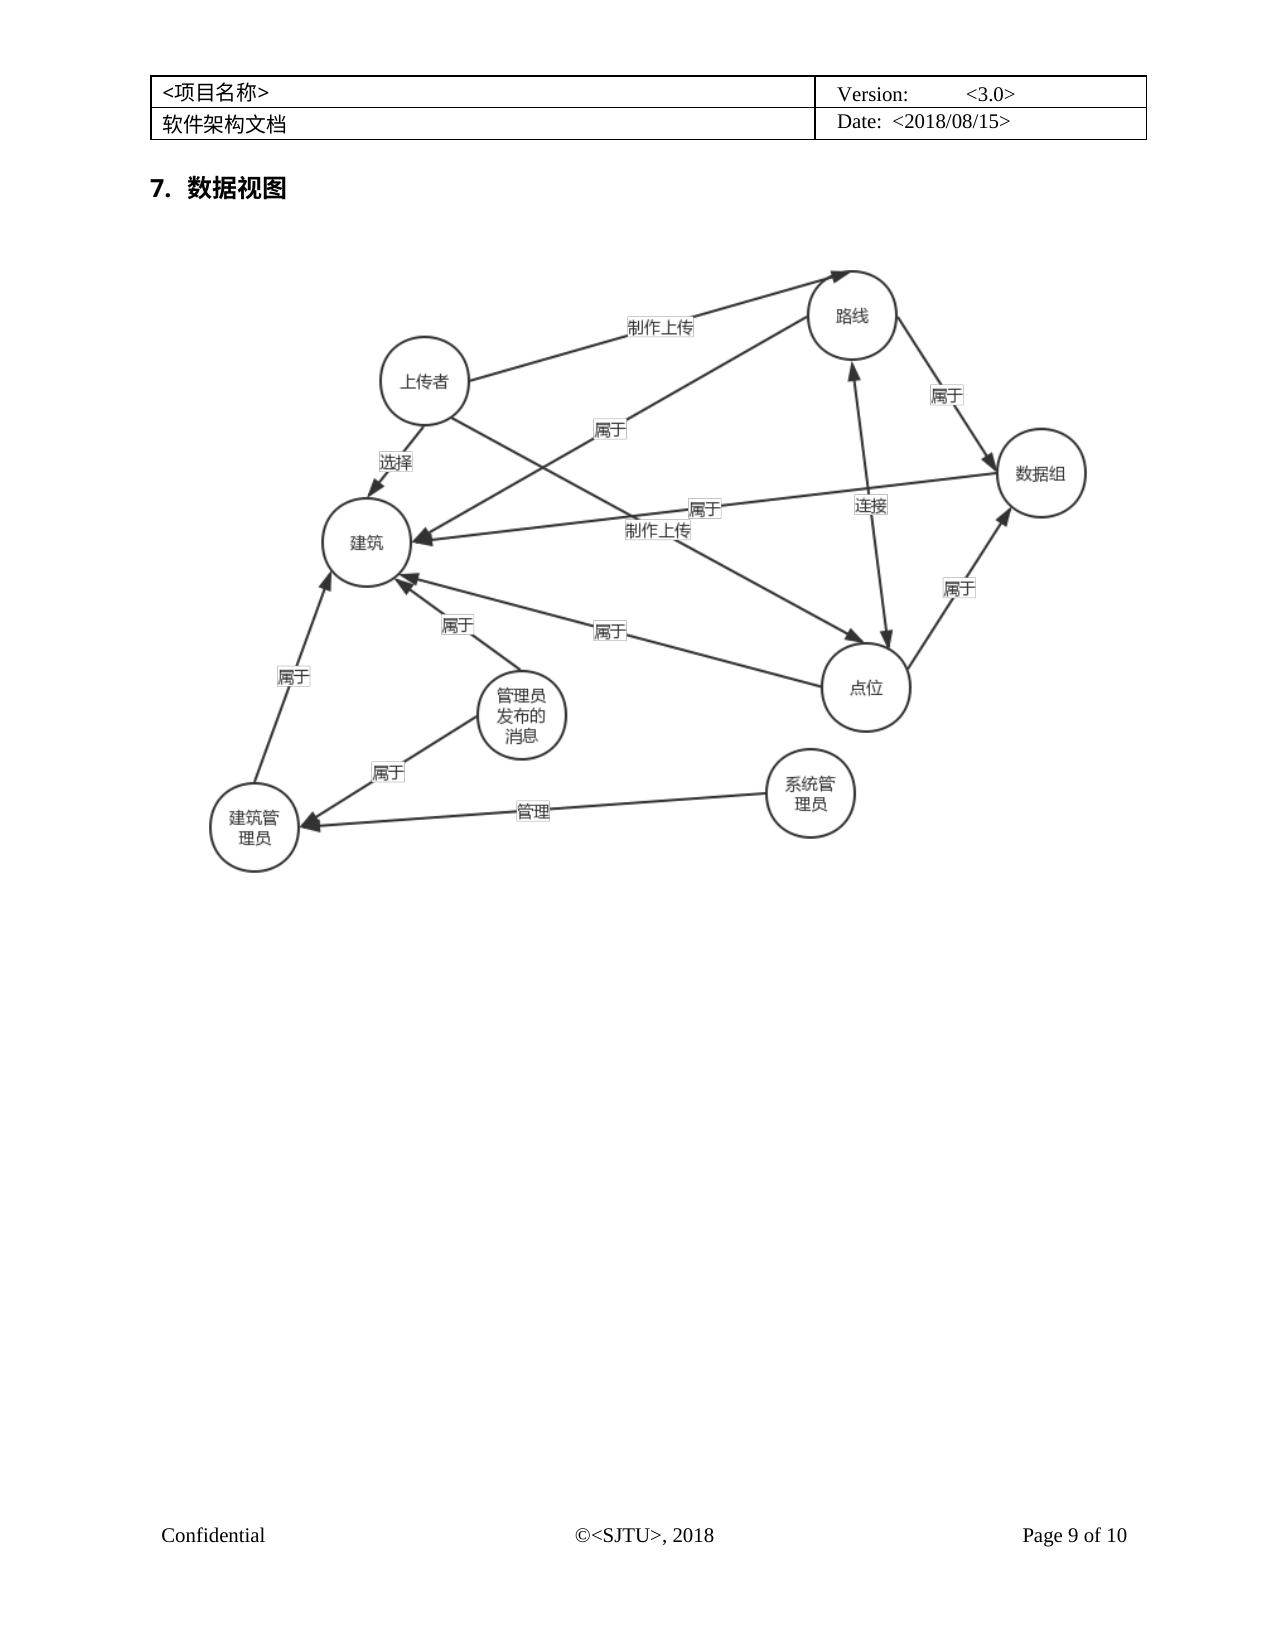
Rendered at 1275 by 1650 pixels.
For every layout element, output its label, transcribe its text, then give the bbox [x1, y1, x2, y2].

subtitle 数据视图 [150, 169, 1125, 205]
picture [150, 211, 1125, 912]
